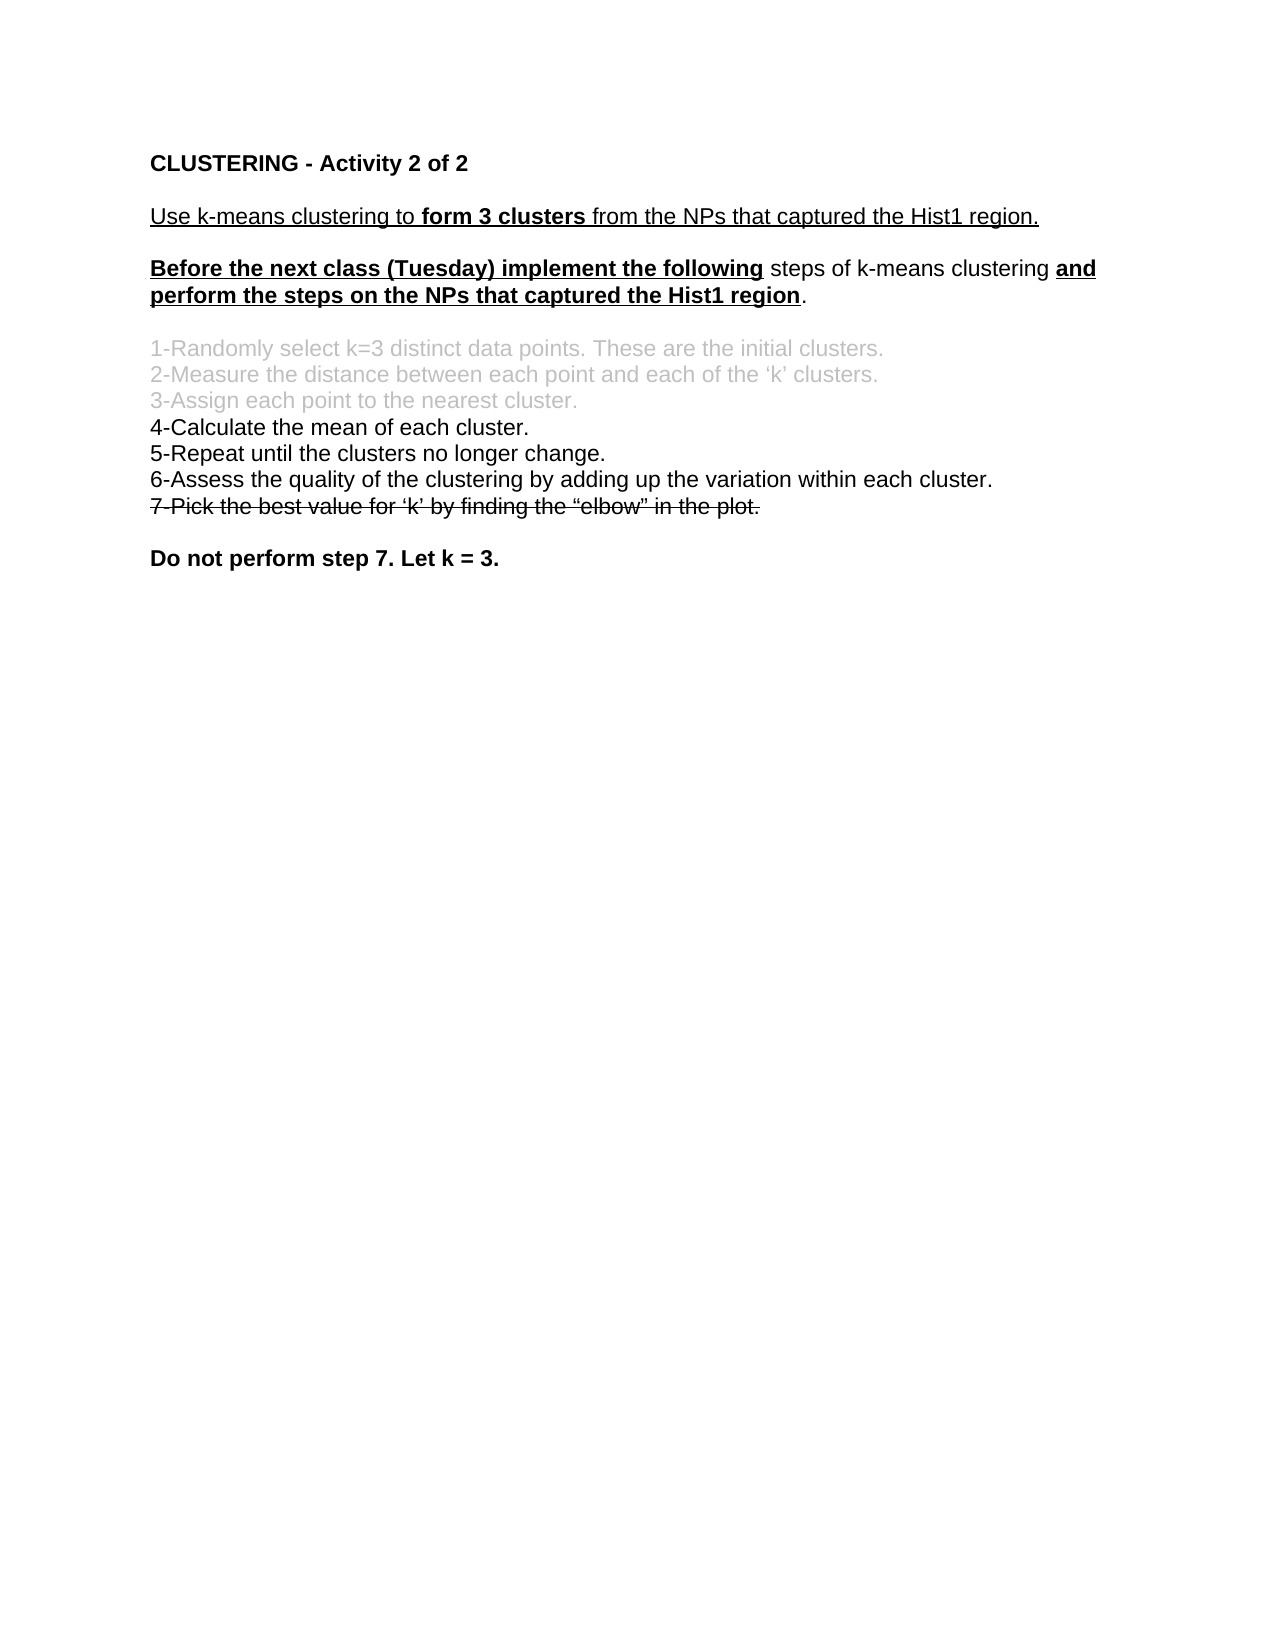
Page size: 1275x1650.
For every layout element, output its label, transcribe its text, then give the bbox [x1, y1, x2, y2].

title 4-Calculate the mean of each cluster. [150, 413, 1125, 440]
title Do not perform step 7. Let k = 3. [150, 545, 1125, 572]
title 2-Measure the distance between each point and each of the ‘k’ clusters. [150, 361, 1125, 387]
title 7-Pick the best value for ‘k’ by finding the “elbow” in the plot. [150, 493, 1125, 519]
title 3-Assign each point to the nearest cluster. [150, 387, 1125, 413]
title 5-Repeat until the clusters no longer change. [150, 440, 1125, 466]
title CLUSTERING - Activity 2 of 2 [150, 150, 1125, 176]
title 6-Assess the quality of the clustering by adding up the variation within each cluster. [150, 466, 1125, 493]
title Use k-means clustering to form 3 clusters from the NPs that captured the Hist1 region. [150, 203, 1125, 229]
title 1-Randomly select k=3 distinct data points. These are the initial clusters. [150, 334, 1125, 361]
title Before the next class (Tuesday) implement the following steps of k-means clustering and perform the steps on the NPs that captured the Hist1 region. [150, 255, 1125, 308]
